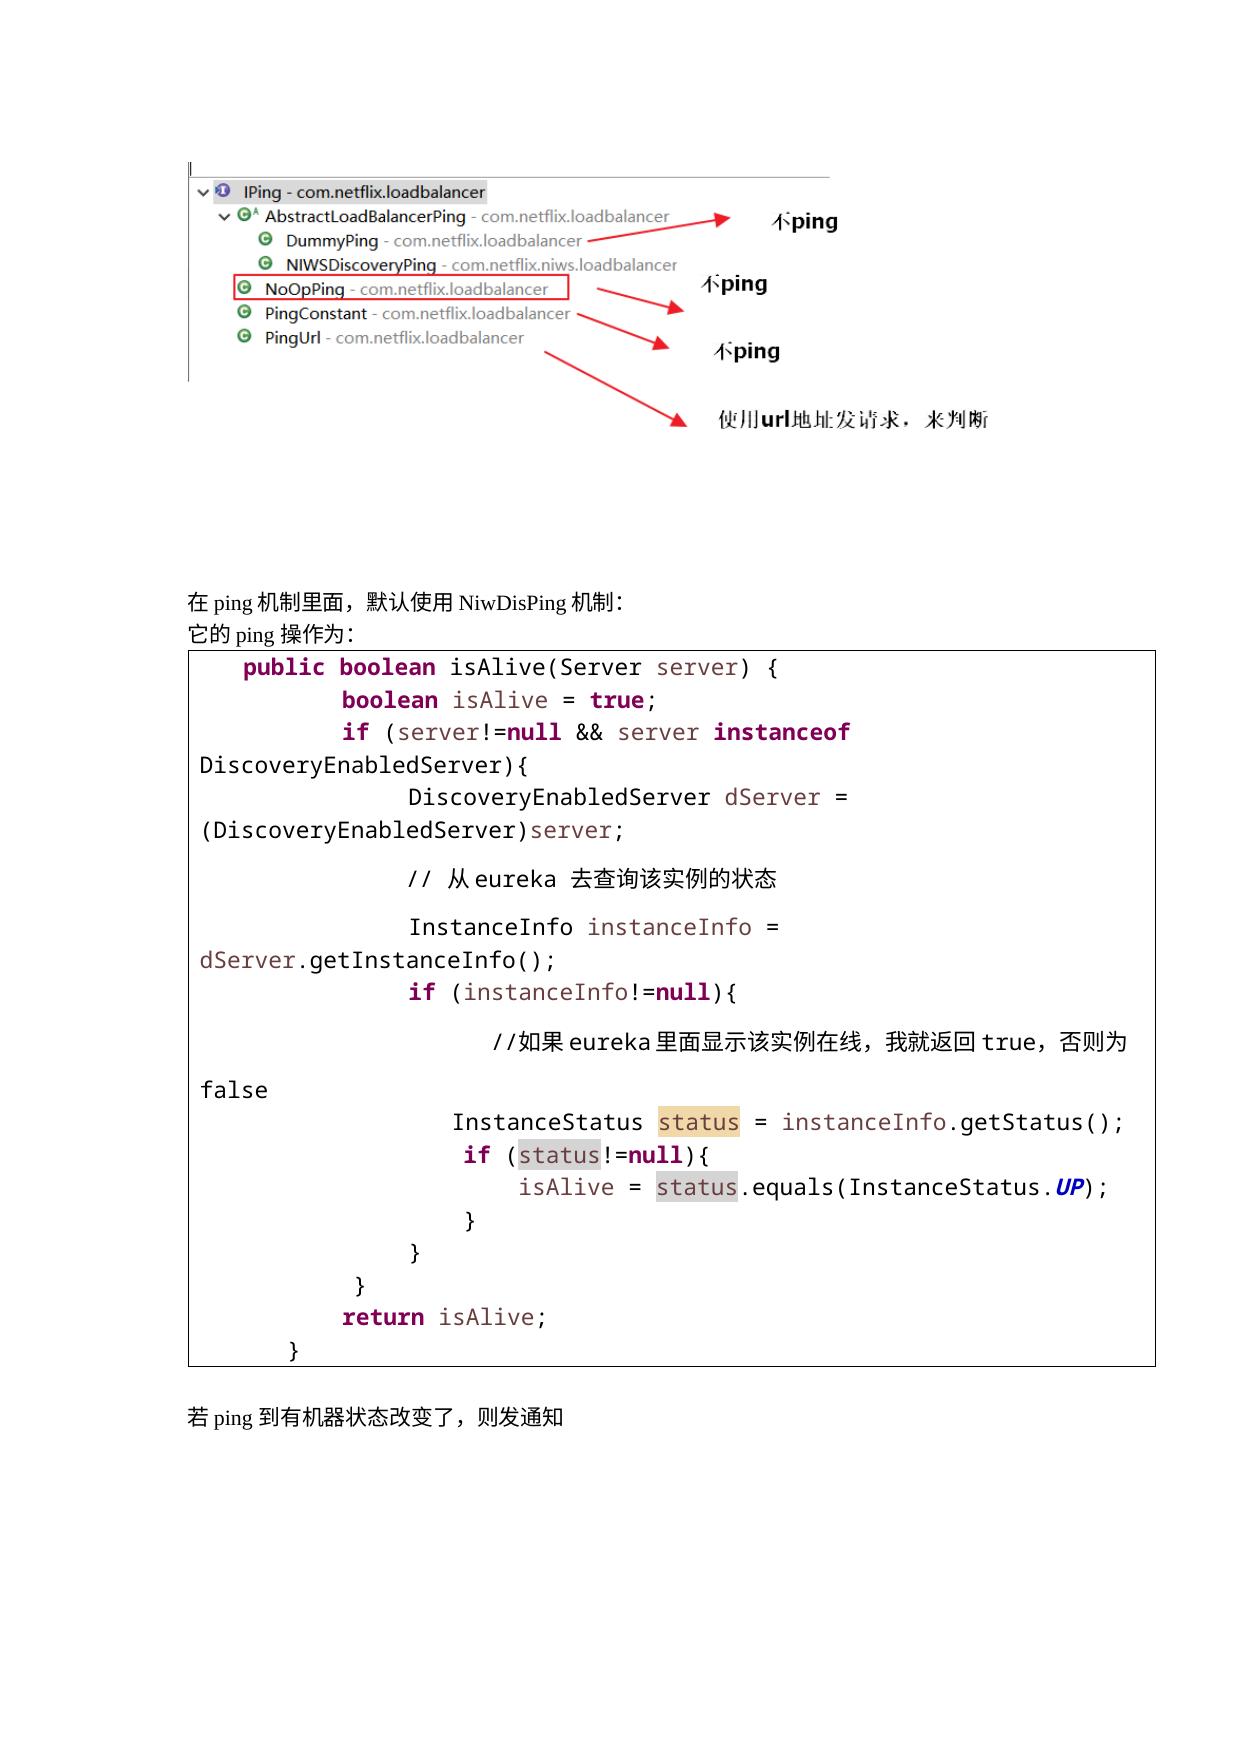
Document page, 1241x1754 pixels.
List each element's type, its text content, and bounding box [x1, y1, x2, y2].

text 若ping 到有机器状态改变了，则发通知 [187, 1399, 1053, 1432]
picture [187, 162, 1132, 564]
text 它的ping 操作为： [187, 617, 1053, 649]
table_header public boolean isAlive(Server server) { boolean isAlive = true; if (server!=null && server instanceof DiscoveryEnabledServer){ DiscoveryEnabledServer dServer = (DiscoveryEnabledServer)server; // 从eureka 去查询该实例的状态 InstanceInfo instanceInfo = dServer.getInstanceInfo(); if (instanceInfo!=null){ //如果eureka里面显示该实例在线，我就返回true，否则为false InstanceStatus status = instanceInfo.getStatus(); if (status!=null){ isAlive = status.equals(InstanceStatus.UP); } } } return isAlive; } [189, 651, 1155, 1366]
text 在ping机制里面，默认使用NiwDisPing机制： [187, 584, 1053, 617]
